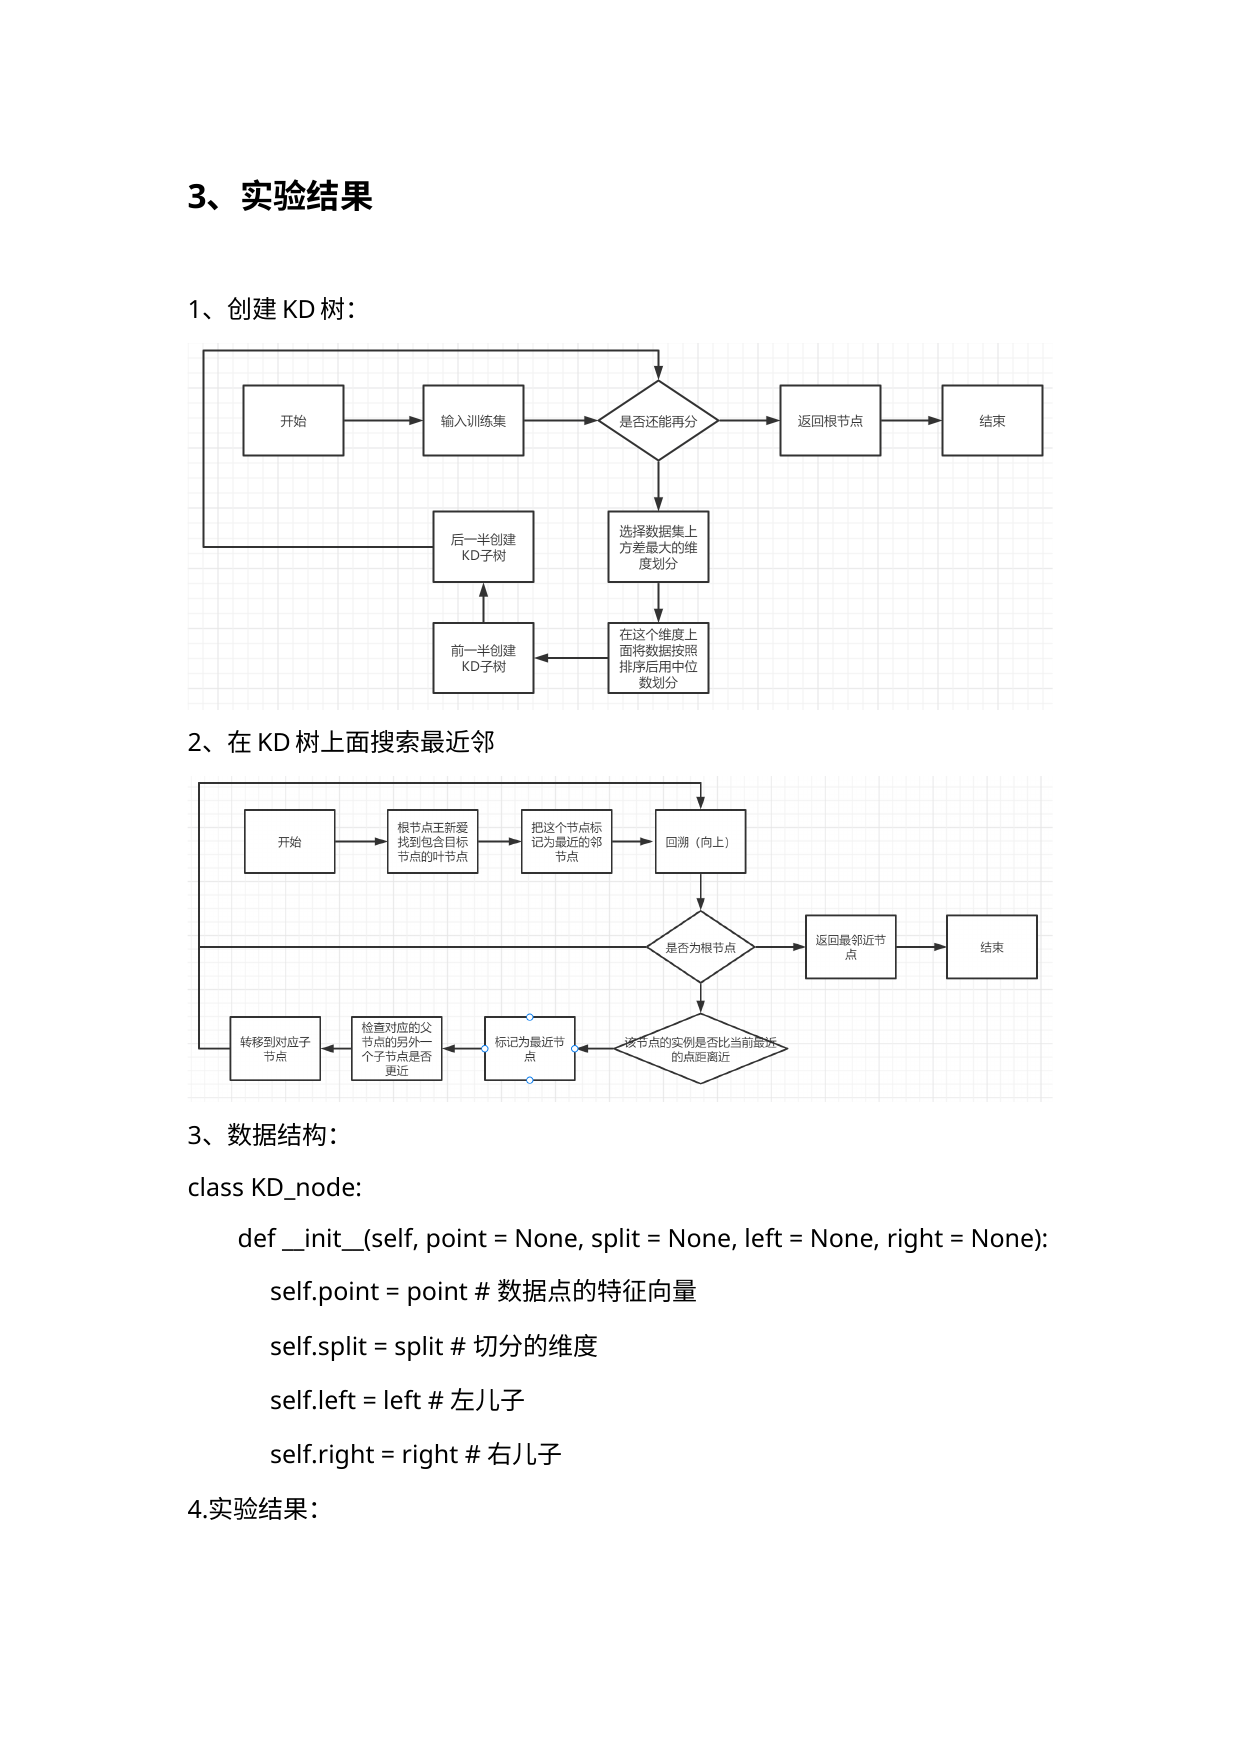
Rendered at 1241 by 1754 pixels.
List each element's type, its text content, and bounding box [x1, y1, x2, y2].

picture [187, 776, 1053, 1102]
text 4.实验结果： [187, 1489, 1053, 1526]
text self.right = right # 右儿子 [187, 1435, 1053, 1471]
text self.point = point # 数据点的特征向量 [187, 1272, 1053, 1308]
text class KD_node: [187, 1170, 1053, 1204]
text self.split = split # 切分的维度 [187, 1326, 1053, 1362]
text 2、在KD树上面搜索最近邻 [187, 722, 1053, 759]
text self.left = left # 左儿子 [187, 1381, 1053, 1417]
text 3、数据结构： [187, 1115, 1053, 1152]
text def __init__(self, point = None, split = None, left = None, right = None): [187, 1221, 1053, 1255]
subtitle 3、实验结果 [187, 162, 1053, 227]
text 1、创建KD树： [187, 289, 1053, 326]
picture [187, 343, 1053, 710]
